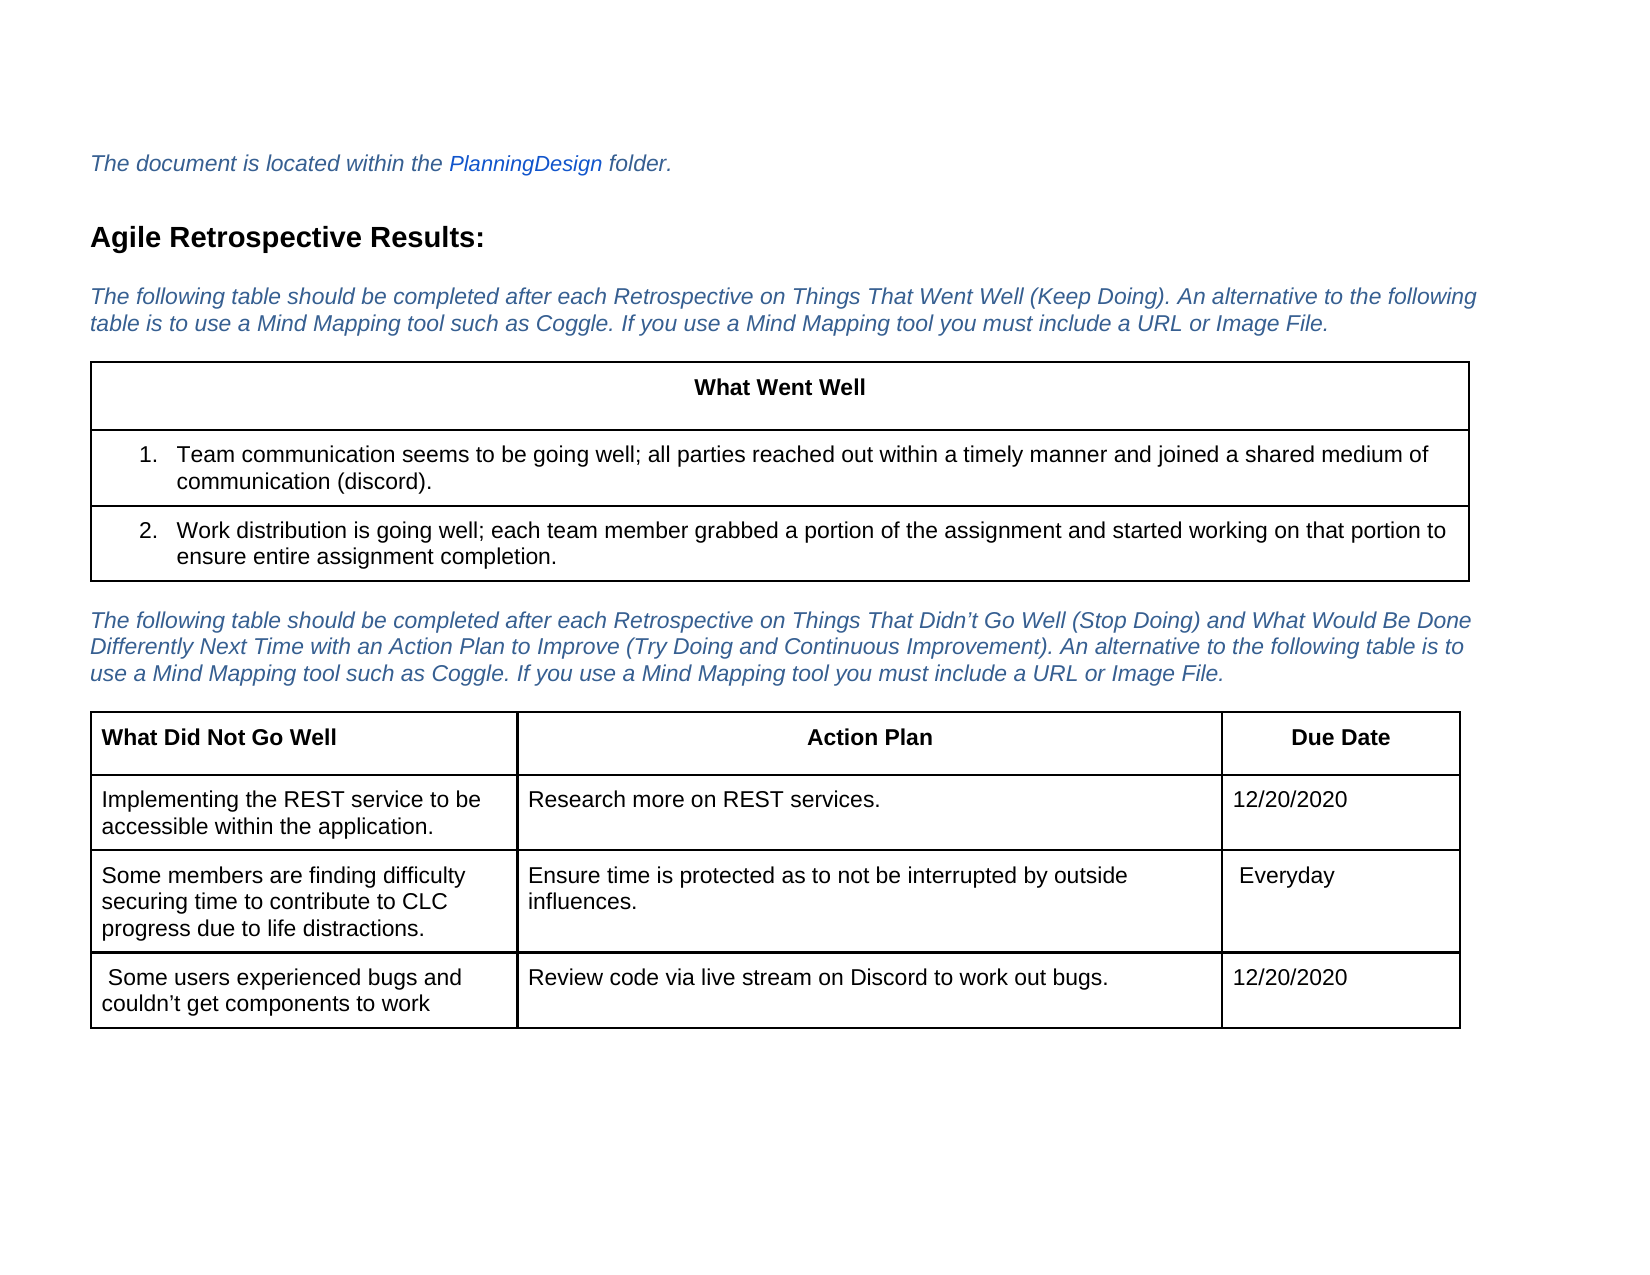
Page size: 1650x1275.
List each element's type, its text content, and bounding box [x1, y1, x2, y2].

table_cell Everyday [1223, 851, 1459, 951]
table_cell Review code via live stream on Discord to work out bugs. [519, 954, 1221, 1027]
table_cell Some members are finding difficulty securing time to contribute to CLC progress due to life distractions. [92, 851, 516, 951]
table_cell Implementing the REST service to be accessible within the application. [92, 776, 516, 849]
text The following table should be completed after each Retrospective on Things That Went Well (Keep Doing). An alternative to the following table is to use a Mind Mapping tool such as Coggle. If you use a Mind Mapping tool you must include a URL or Image File. [90, 283, 1500, 336]
text The document is located within the PlanningDesign folder. Agile Retrospective Results: [90, 150, 1500, 253]
table_cell Some users experienced bugs and couldn’t get components to work [92, 954, 516, 1027]
table_cell Work distribution is going well; each team member grabbed a portion of the assignment and started working on that portion to ensure entire assignment completion. [92, 507, 1468, 580]
table_header What Went Well [92, 363, 1468, 429]
table_cell Research more on REST services. [519, 776, 1221, 849]
table_cell Ensure time is protected as to not be interrupted by outside influences. [519, 851, 1221, 951]
text The following table should be completed after each Retrospective on Things That Didn’t Go Well (Stop Doing) and What Would Be Done Differently Next Time with an Action Plan to Improve (Try Doing and Continuous Improvement). An alternative to the following table is to use a Mind Mapping tool such as Coggle. If you use a Mind Mapping tool you must include a URL or Image File. [90, 607, 1500, 686]
table_header What Did Not Go Well [92, 713, 516, 774]
table_cell Team communication seems to be going well; all parties reached out within a timely manner and joined a shared medium of communication (discord). [92, 431, 1468, 504]
table_header Due Date [1223, 713, 1459, 774]
table_cell 12/20/2020 [1223, 776, 1459, 849]
table_cell 12/20/2020 [1223, 954, 1459, 1027]
table_header Action Plan [519, 713, 1221, 774]
